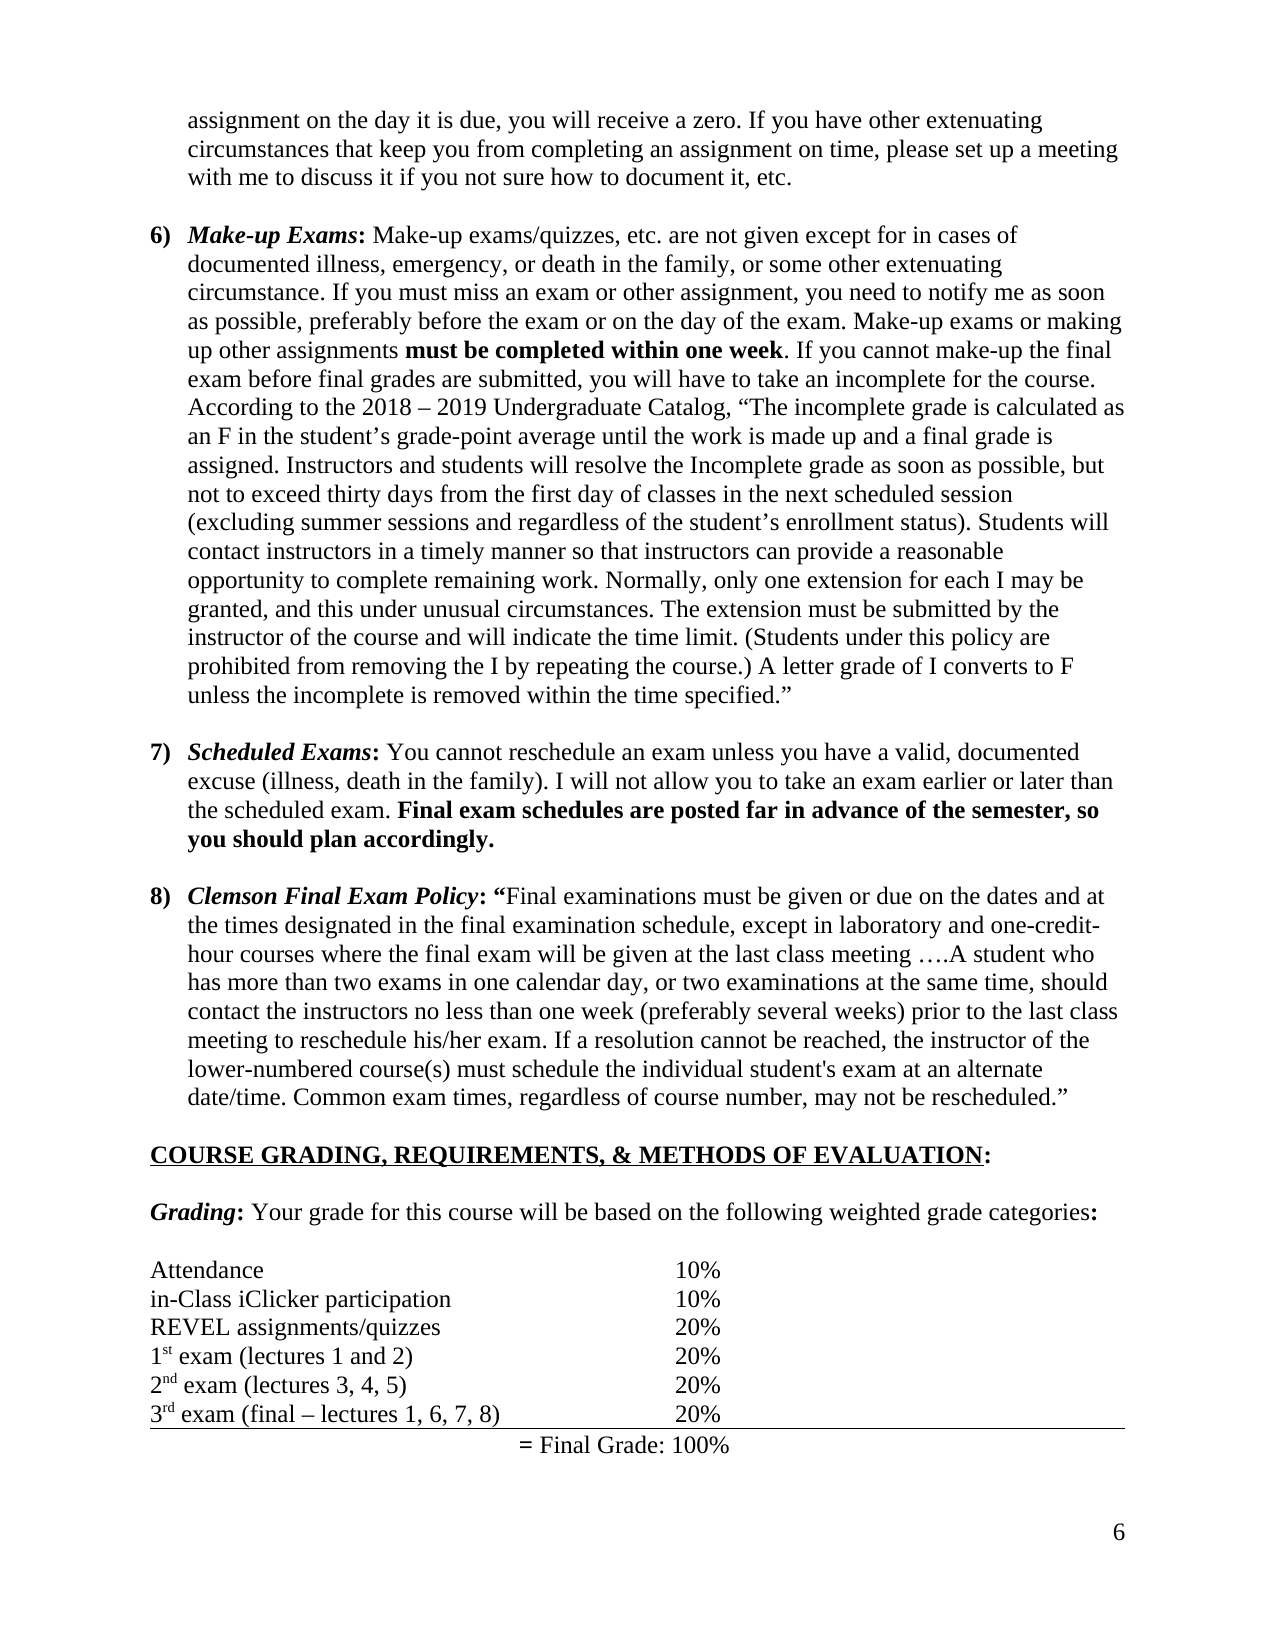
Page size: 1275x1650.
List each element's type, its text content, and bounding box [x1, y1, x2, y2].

list Scheduled Exams: You cannot reschedule an exam unless you have a valid, documented excuse (illness, death in the family). I will not allow you to take an exam earlier or later than the scheduled exam. Final exam schedules are posted far in advance of the semester, so you should plan accordingly. [150, 737, 1125, 852]
list Make-up Exams: Make-up exams/quizzes, etc. are not given except for in cases of documented illness, emergency, or death in the family, or some other extenuating circumstance. If you must miss an exam or other assignment, you need to notify me as soon as possible, preferably before the exam or on the day of the exam. Make-up exams or making up other assignments must be completed within one week. If you cannot make-up the final exam before final grades are submitted, you will have to take an incomplete for the course. According to the 2018 – 2019 Undergraduate Catalog, “The incomplete grade is calculated as an F in the student’s grade-point average until the work is made up and a final grade is assigned. Instructors and students will resolve the Incomplete grade as soon as possible, but not to exceed thirty days from the first day of classes in the next scheduled session (excluding summer sessions and regardless of the student’s enrollment status). Students will contact instructors in a timely manner so that instructors can provide a reasonable opportunity to complete remaining work. Normally, only one extension for each I may be granted, and this under unusual circumstances. The extension must be submitted by the instructor of the course and will indicate the time limit. (Students under this policy are prohibited from removing the I by repeating the course.) A letter grade of I converts to F unless the incomplete is removed within the time specified.” [150, 220, 1125, 709]
text Grading: Your grade for this course will be based on the following weighted grade categories: [150, 1197, 1125, 1226]
text COURSE GRADING, REQUIREMENTS, & METHODS OF EVALUATION: [150, 1140, 1125, 1169]
text Attendance 10% [150, 1255, 1125, 1284]
text 3rd exam (final – lectures 1, 6, 7, 8) 20% [150, 1399, 1125, 1427]
text in-Class iClicker participation 10% [150, 1284, 1125, 1312]
text = Final Grade: 100% [150, 1429, 1125, 1459]
text 1st exam (lectures 1 and 2) 20% [150, 1341, 1125, 1370]
text REVEL assignments/quizzes 20% [150, 1312, 1125, 1341]
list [150, 105, 1125, 191]
text 2nd exam (lectures 3, 4, 5) 20% [150, 1370, 1125, 1399]
list Clemson Final Exam Policy: “Final examinations must be given or due on the dates and at the times designated in the final examination schedule, except in laboratory and one-credit-hour courses where the final exam will be given at the last class meeting ….A student who has more than two exams in one calendar day, or two examinations at the same time, should contact the instructors no less than one week (preferably several weeks) prior to the last class meeting to reschedule his/her exam. If a resolution cannot be reached, the instructor of the lower-numbered course(s) must schedule the individual student's exam at an alternate date/time. Common exam times, regardless of course number, may not be rescheduled.” [150, 881, 1125, 1111]
